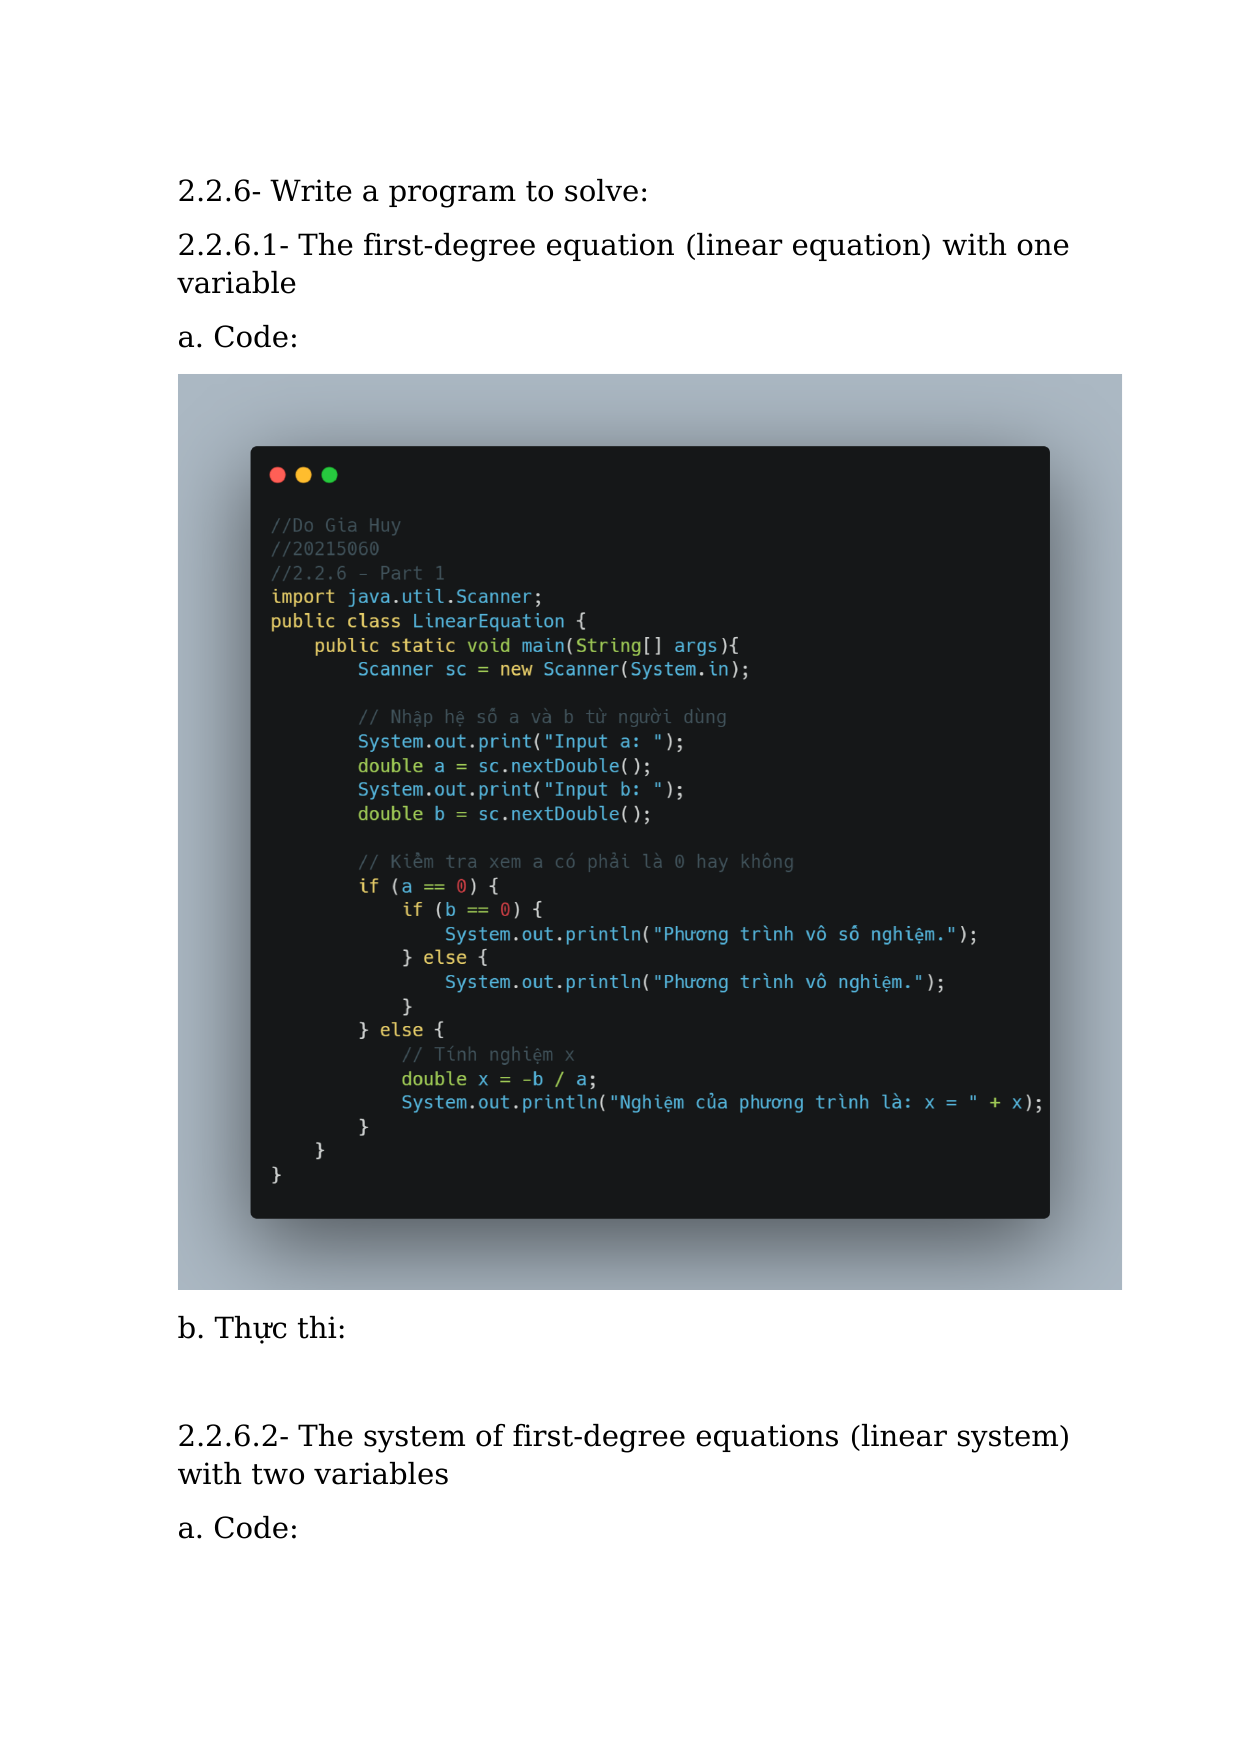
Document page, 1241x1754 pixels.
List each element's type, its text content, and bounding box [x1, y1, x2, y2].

text a. Code: [177, 319, 1122, 354]
text a. Code: [177, 1510, 1122, 1545]
text 2.2.6.1- The first-degree equation (linear equation) with one variable [177, 227, 1122, 299]
text 2.2.6- Write a program to solve: [177, 172, 1122, 207]
text 2.2.6.2- The system of first-degree equations (linear system) with two variables [177, 1418, 1122, 1491]
picture [177, 373, 1123, 1290]
text b. Thực thi: [177, 1309, 1122, 1344]
